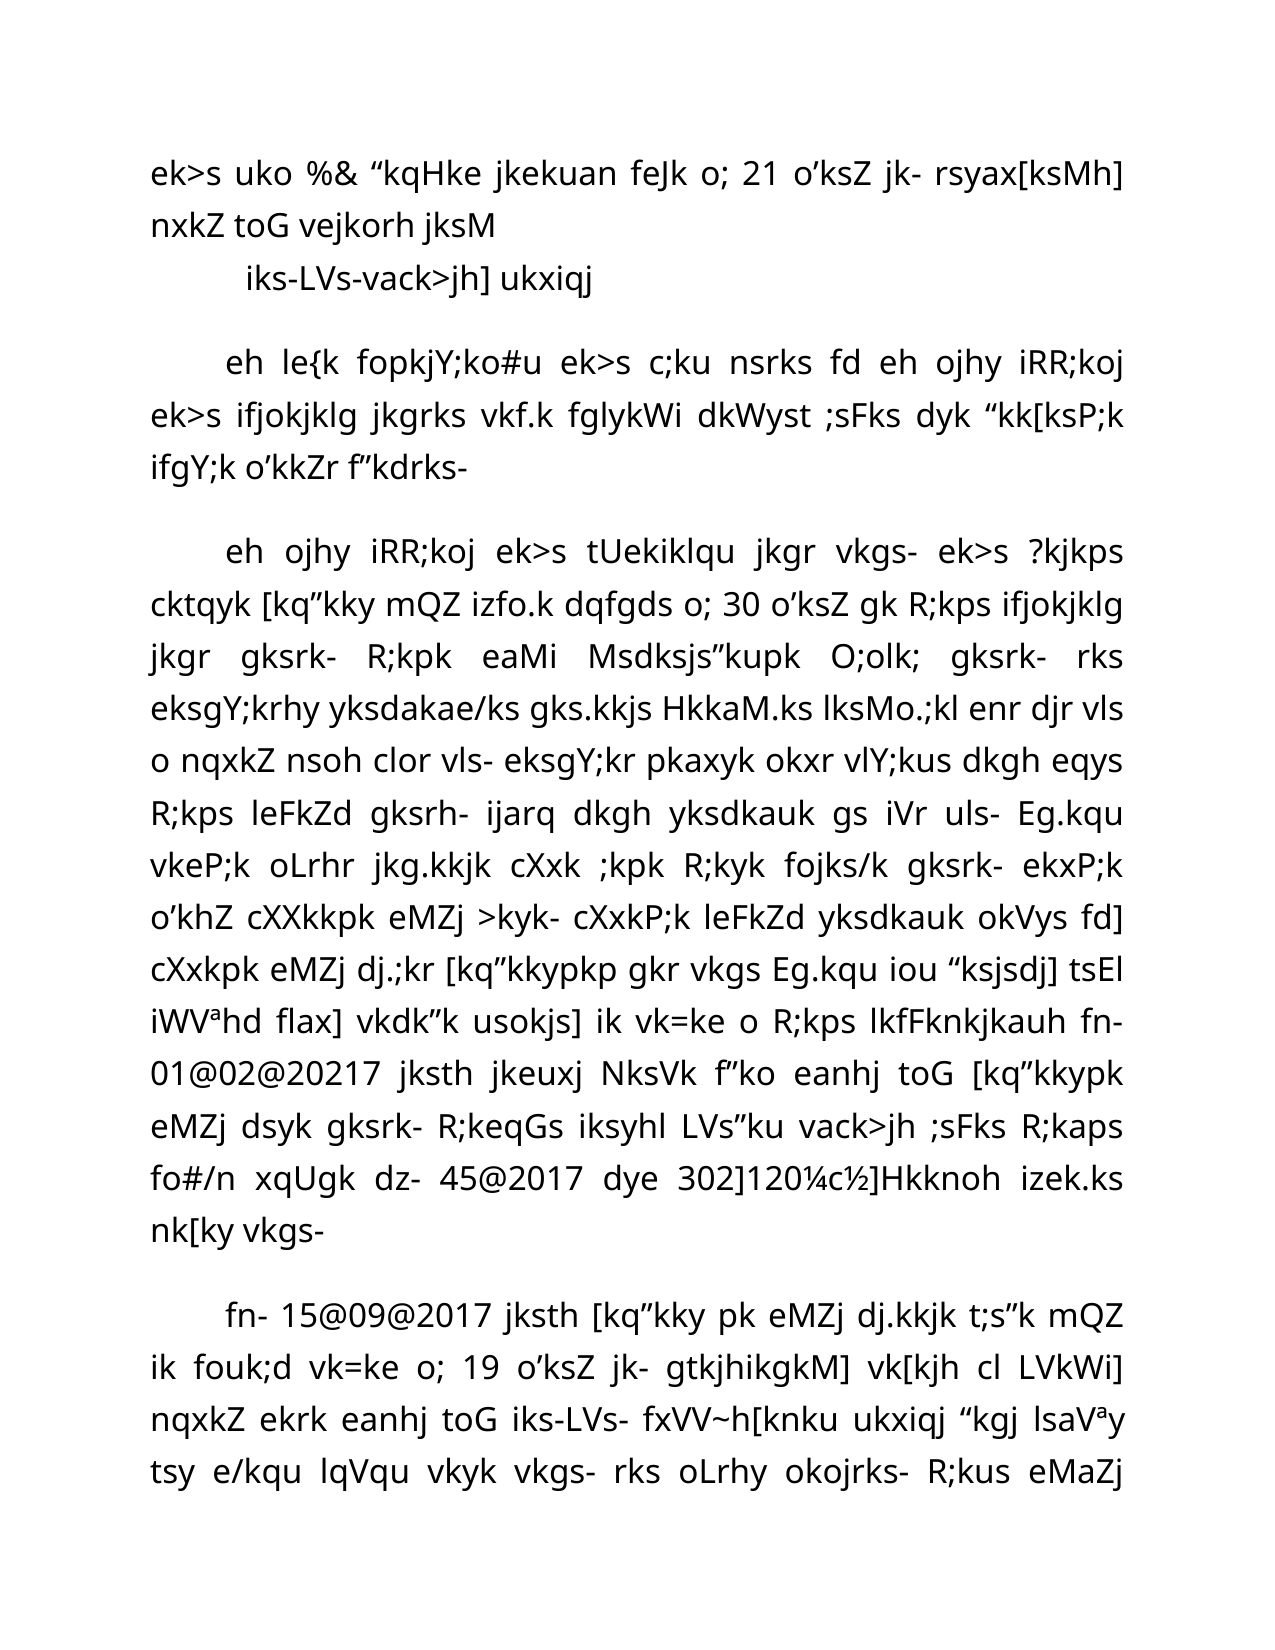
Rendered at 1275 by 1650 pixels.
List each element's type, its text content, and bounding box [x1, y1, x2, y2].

text eh ojhy iRR;koj ek>s tUekiklqu jkgr vkgs- ek>s ?kjkps cktqyk [kq”kky mQZ izfo.k dqfgds o; 30 o’ksZ gk R;kps ifjokjklg jkgr gksrk- R;kpk eaMi Msdksjs”kupk O;olk; gksrk- rks eksgY;krhy yksdakae/ks gks.kkjs HkkaM.ks lksMo.;kl enr djr vls o nqxkZ nsoh clor vls- eksgY;kr pkaxyk okxr vlY;kus dkgh eqys R;kps leFkZd gksrh- ijarq dkgh yksdkauk gs iVr uls- Eg.kqu vkeP;k oLrhr jkg.kkjk cXxk ;kpk R;kyk fojks/k gksrk- ekxP;k o’khZ cXXkkpk eMZj >kyk- cXxkP;k leFkZd yksdkauk okVys fd] cXxkpk eMZj dj.;kr [kq”kkypkp gkr vkgs Eg.kqu iou “ksjsdj] tsEl iWVªhd flax] vkdk”k usokjs] ik vk=ke o R;kps lkfFknkjkauh fn- 01@02@20217 jksth jkeuxj NksVk f”ko eanhj toG [kq”kkypk eMZj dsyk gksrk- R;keqGs iksyhl LVs”ku vack>jh ;sFks R;kaps fo#/n xqUgk dz- 45@2017 dye 302]120¼c½]Hkknoh izek.ks nk[ky vkgs- [150, 528, 1125, 1252]
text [150, 1292, 1125, 1493]
text eh le{k fopkjY;ko#u ek>s c;ku nsrks fd eh ojhy iRR;koj ek>s ifjokjklg jkgrks vkf.k fglykWi dkWyst ;sFks dyk “kk[ksP;k ifgY;k o’kkZr f”kdrks- [150, 339, 1125, 489]
text ek>s uko %& “kqHke jkekuan feJk o; 21 o’ksZ jk- rsyax[ksMh] nxkZ toG vejkorh jksM [150, 150, 1125, 248]
text iks-LVs-vack>jh] ukxiqj [150, 254, 1125, 300]
